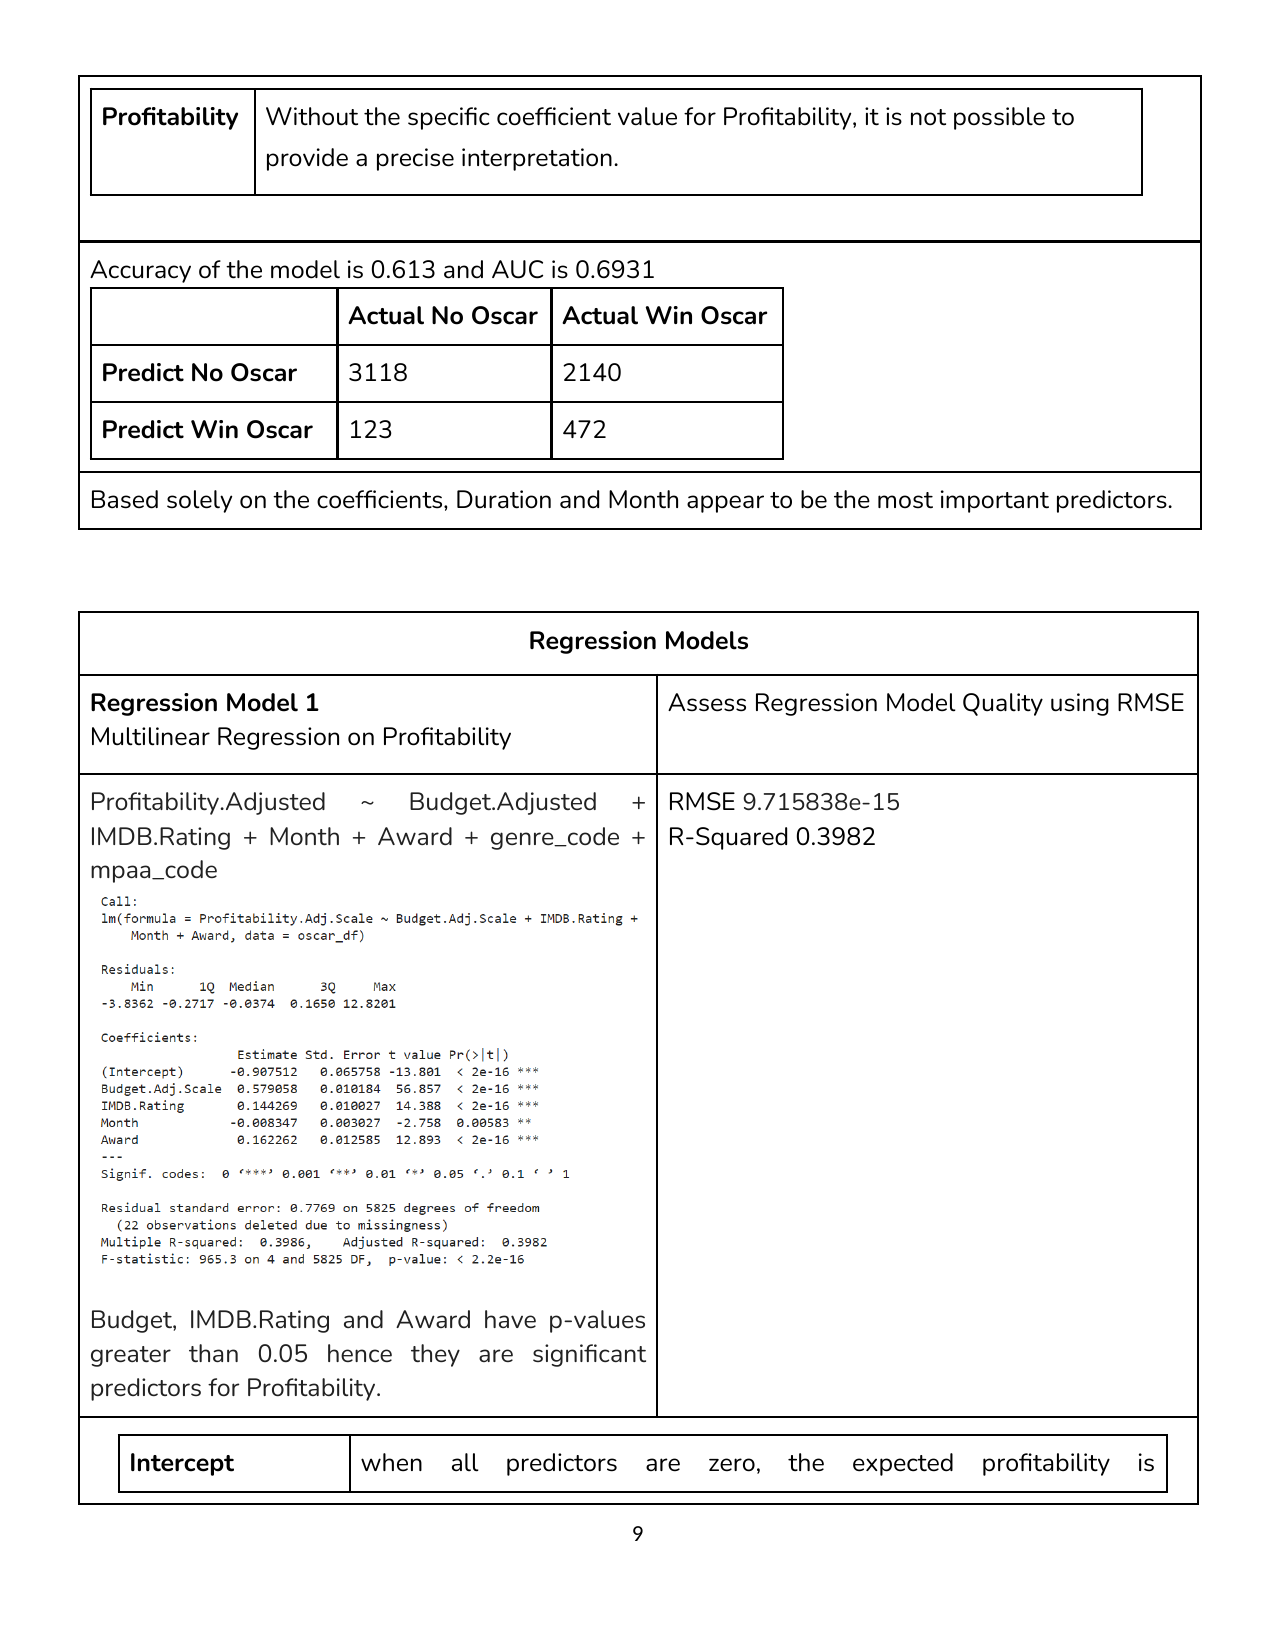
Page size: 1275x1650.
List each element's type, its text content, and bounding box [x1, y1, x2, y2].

table_cell Profitability.Adjusted ~ Budget.Adjusted + IMDB.Rating + Month + Award + genre_code + mpaa_code Budget, IMDB.Rating and Award have p-values greater than 0.05 hence they are significant predictors for Profitability. [80, 775, 656, 1416]
table_cell [80, 1418, 1197, 1503]
table_cell Assess Regression Model Quality using RMSE [658, 676, 1197, 773]
picture [93, 887, 644, 1269]
table_cell Regression Model 1 Multilinear Regression on Profitability [80, 676, 656, 773]
table_cell Accuracy of the model is 0.613 and AUC is 0.6931 [80, 243, 1200, 471]
table_cell Based solely on the coefficients, Duration and Month appear to be the most important predictors. [80, 473, 1200, 527]
table_cell RMSE 9.715838e-15 R-Squared 0.3982 [658, 775, 1197, 1416]
table_header Regression Models [80, 613, 1197, 673]
table_cell [80, 77, 1200, 240]
